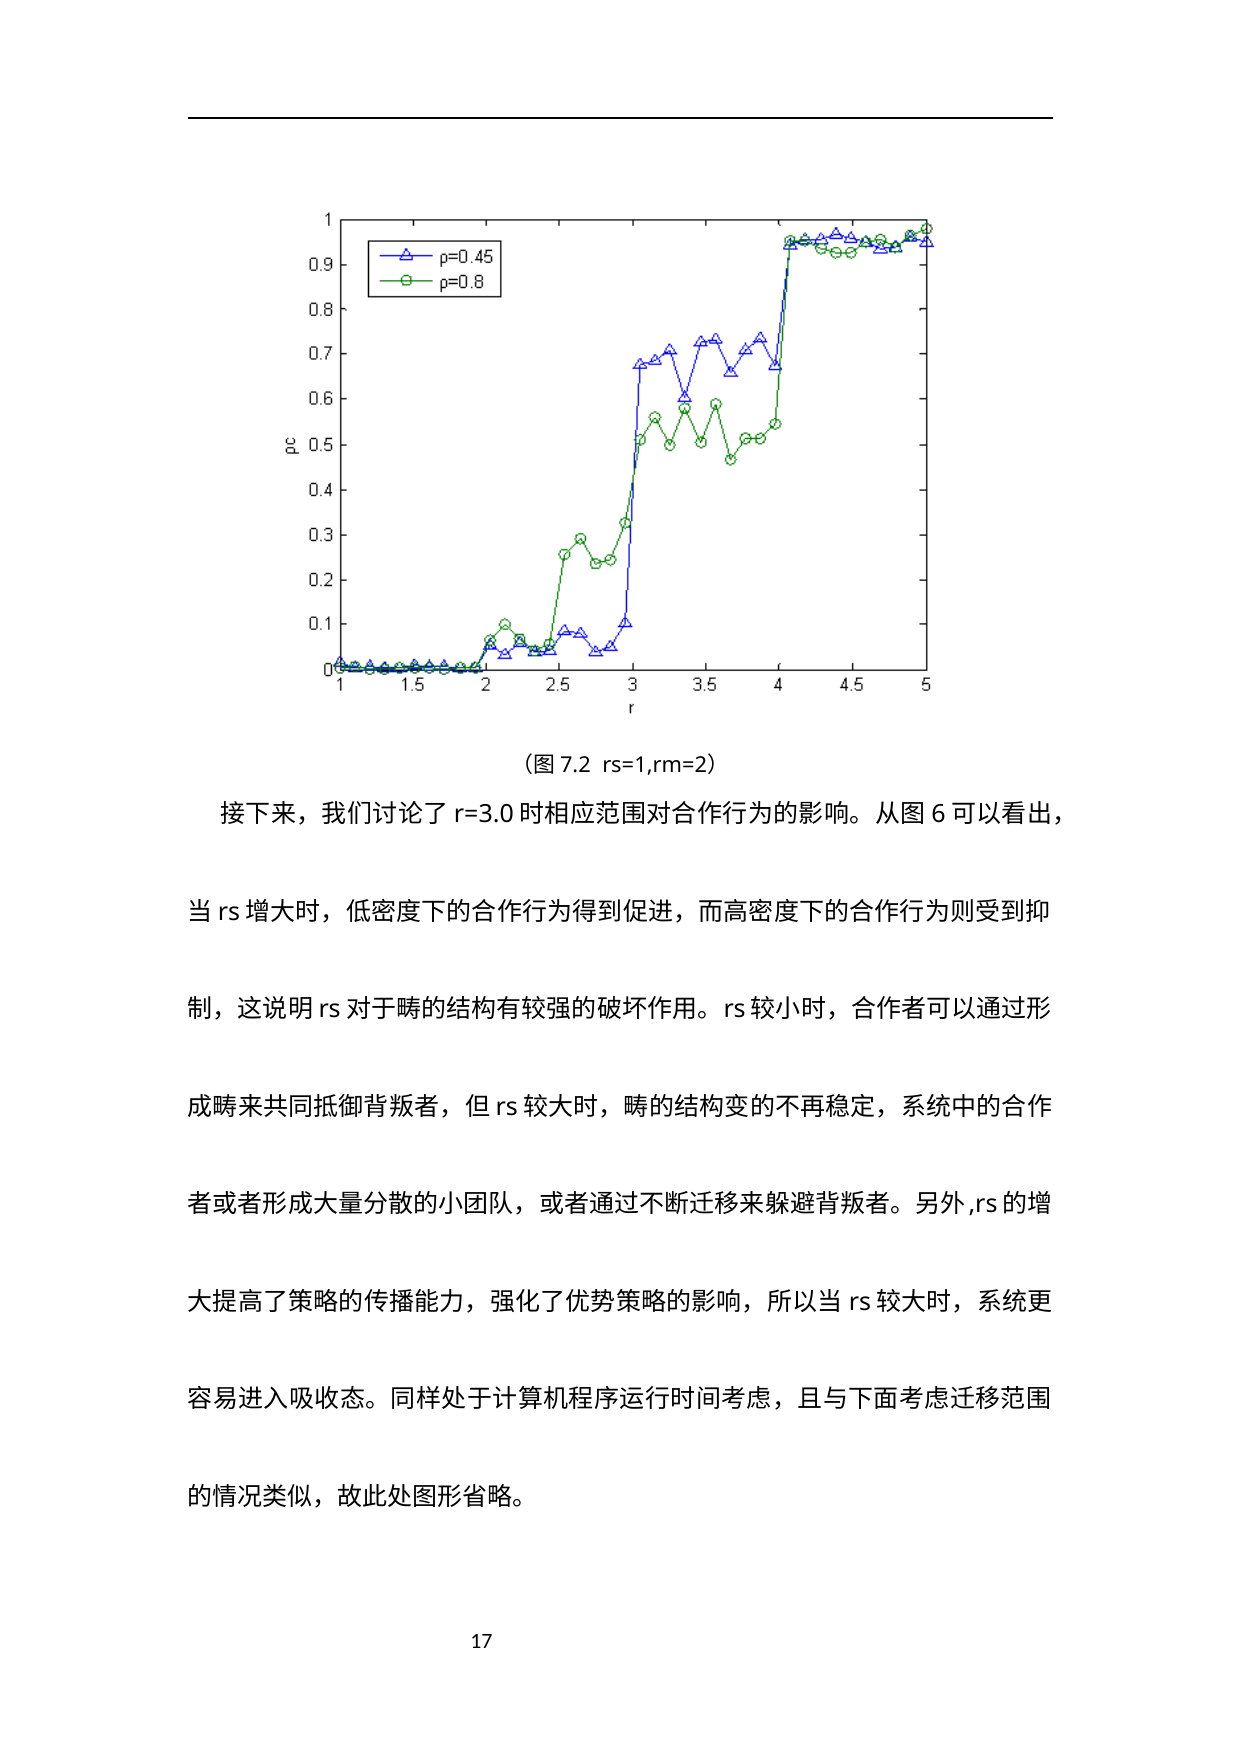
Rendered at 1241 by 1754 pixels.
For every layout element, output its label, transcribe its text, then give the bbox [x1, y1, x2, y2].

picture [241, 177, 999, 732]
text （图7.2 rs=1,rm=2） [187, 747, 1053, 779]
text 接下来，我们讨论了r=3.0时相应范围对合作行为的影响。从图6可以看出，当rs增大时，低密度下的合作行为得到促进，而高密度下的合作行为则受到抑制，这说明rs对于畴的结构有较强的破坏作用。rs较小时，合作者可以通过形成畴来共同抵御背叛者，但rs较大时，畴的结构变的不再稳定，系统中的合作者或者形成大量分散的小团队，或者通过不断迁移来躲避背叛者。另外,rs的增大提高了策略的传播能力，强化了优势策略的影响，所以当rs较大时，系统更容易进入吸收态。同样处于计算机程序运行时间考虑，且与下面考虑迁移范围的情况类似，故此处图形省略。 [187, 779, 1053, 1527]
